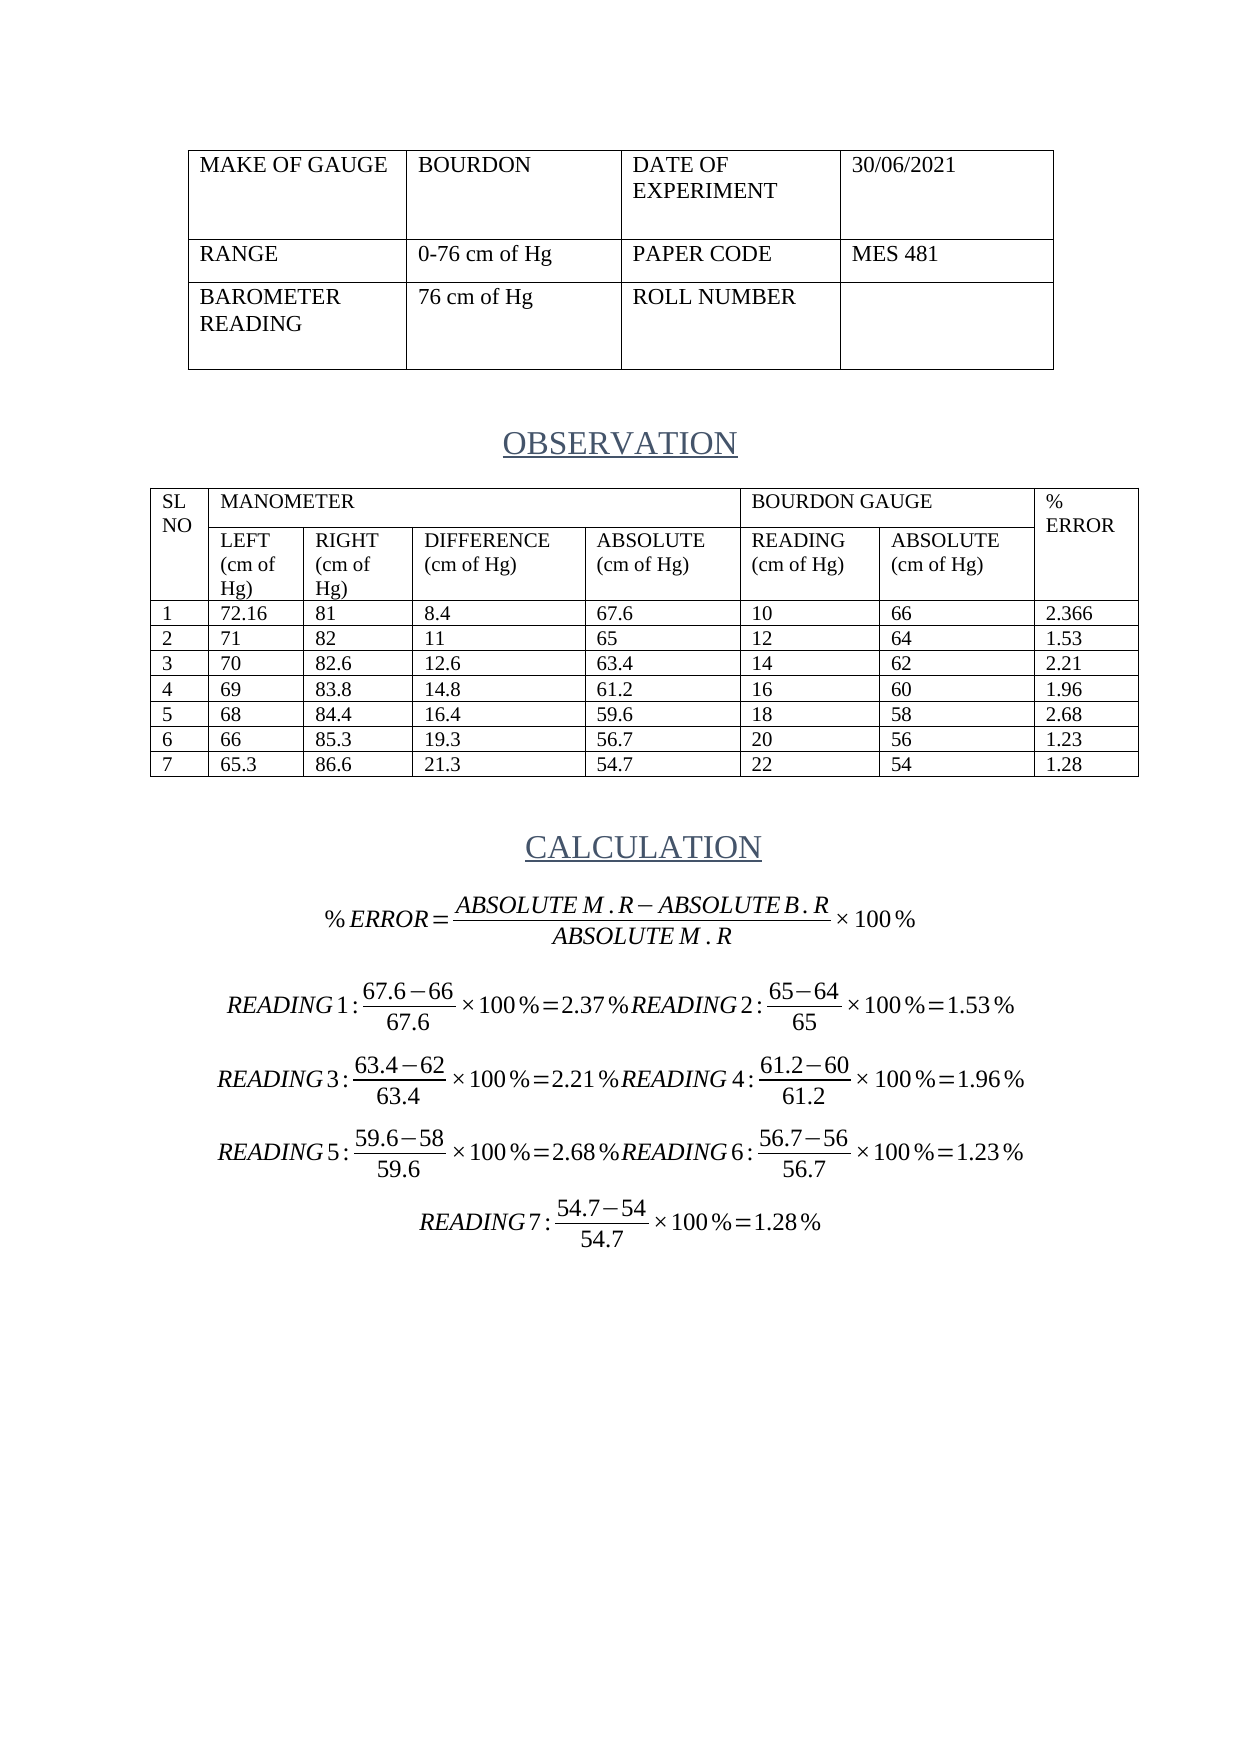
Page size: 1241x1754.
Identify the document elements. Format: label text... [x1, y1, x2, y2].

table_cell DIFFERENCE (cm of Hg) [413, 528, 585, 600]
table_cell 56.7 [586, 727, 740, 751]
table_cell 86.6 [304, 752, 412, 776]
table_cell 63.4 [586, 651, 740, 675]
table_cell RANGE [189, 240, 406, 282]
table_cell MES 481 [841, 240, 1053, 282]
table_cell 71 [209, 626, 303, 650]
table_cell 66 [880, 601, 1034, 625]
table_cell 7 [151, 752, 208, 776]
table_cell 10 [741, 601, 879, 625]
table_cell BAROMETER READING [189, 283, 406, 369]
table_cell 54 [880, 752, 1034, 776]
table_cell 59.6 [586, 702, 740, 726]
table_cell 64 [880, 626, 1034, 650]
table_cell 62 [880, 651, 1034, 675]
table_cell 12.6 [413, 651, 585, 675]
table_cell 18 [741, 702, 879, 726]
table_cell 58 [880, 702, 1034, 726]
table_header MAKE OF GAUGE [189, 151, 406, 239]
table_cell 2.366 [1035, 601, 1138, 625]
table_cell 54.7 [586, 752, 740, 776]
table_cell 65 [586, 626, 740, 650]
table_header 30/06/2021 [841, 151, 1053, 239]
table_cell PAPER CODE [622, 240, 840, 282]
table_cell 85.3 [304, 727, 412, 751]
table_cell 6 [151, 727, 208, 751]
table_cell 61.2 [586, 676, 740, 701]
table_cell 19.3 [413, 727, 585, 751]
table_header MANOMETER [209, 489, 740, 527]
table_cell 0-76 cm of Hg [407, 240, 621, 282]
table_cell 2 [151, 626, 208, 650]
subtitle OBSERVATION [150, 423, 1090, 461]
table_cell 21.3 [413, 752, 585, 776]
table_header BOURDON GAUGE [741, 489, 1034, 527]
table_cell READING (cm of Hg) [741, 528, 879, 600]
table_cell 82.6 [304, 651, 412, 675]
table_cell 72.16 [209, 601, 303, 625]
table_cell 82 [304, 626, 412, 650]
table_cell 3 [151, 651, 208, 675]
table_cell ABSOLUTE (cm of Hg) [586, 528, 740, 600]
table_cell RIGHT (cm of Hg) [304, 528, 412, 600]
table_cell 14 [741, 651, 879, 675]
table_cell 20 [741, 727, 879, 751]
table_cell 68 [209, 702, 303, 726]
table_cell 83.8 [304, 676, 412, 701]
table_cell 16.4 [413, 702, 585, 726]
table_cell 22 [741, 752, 879, 776]
table_cell LEFT (cm of Hg) [209, 528, 303, 600]
table_cell 1.23 [1035, 727, 1138, 751]
table_cell ABSOLUTE (cm of Hg) [880, 528, 1034, 600]
table_cell 65.3 [209, 752, 303, 776]
table_cell 1.28 [1035, 752, 1138, 776]
table_cell 67.6 [586, 601, 740, 625]
table_cell 1.96 [1035, 676, 1138, 701]
subtitle CALCULATION [450, 827, 1090, 865]
table_cell 84.4 [304, 702, 412, 726]
table_cell 5 [151, 702, 208, 726]
table_cell 76 cm of Hg [407, 283, 621, 369]
table_cell 1.53 [1035, 626, 1138, 650]
table_cell 70 [209, 651, 303, 675]
table_cell 66 [209, 727, 303, 751]
table_cell 60 [880, 676, 1034, 701]
table_cell 14.8 [413, 676, 585, 701]
table_header BOURDON [407, 151, 621, 239]
table_cell 2.68 [1035, 702, 1138, 726]
table_header % ERROR [1035, 489, 1138, 600]
table_cell 8.4 [413, 601, 585, 625]
table_cell 16 [741, 676, 879, 701]
table_cell 4 [151, 676, 208, 701]
table_header SL NO [151, 489, 208, 600]
table_cell 81 [304, 601, 412, 625]
table_cell [841, 283, 1053, 369]
table_cell 12 [741, 626, 879, 650]
table_cell 1 [151, 601, 208, 625]
table_cell 11 [413, 626, 585, 650]
table_cell 2.21 [1035, 651, 1138, 675]
table_cell 69 [209, 676, 303, 701]
table_cell ROLL NUMBER [622, 283, 840, 369]
table_cell 56 [880, 727, 1034, 751]
table_header DATE OF EXPERIMENT [622, 151, 840, 239]
